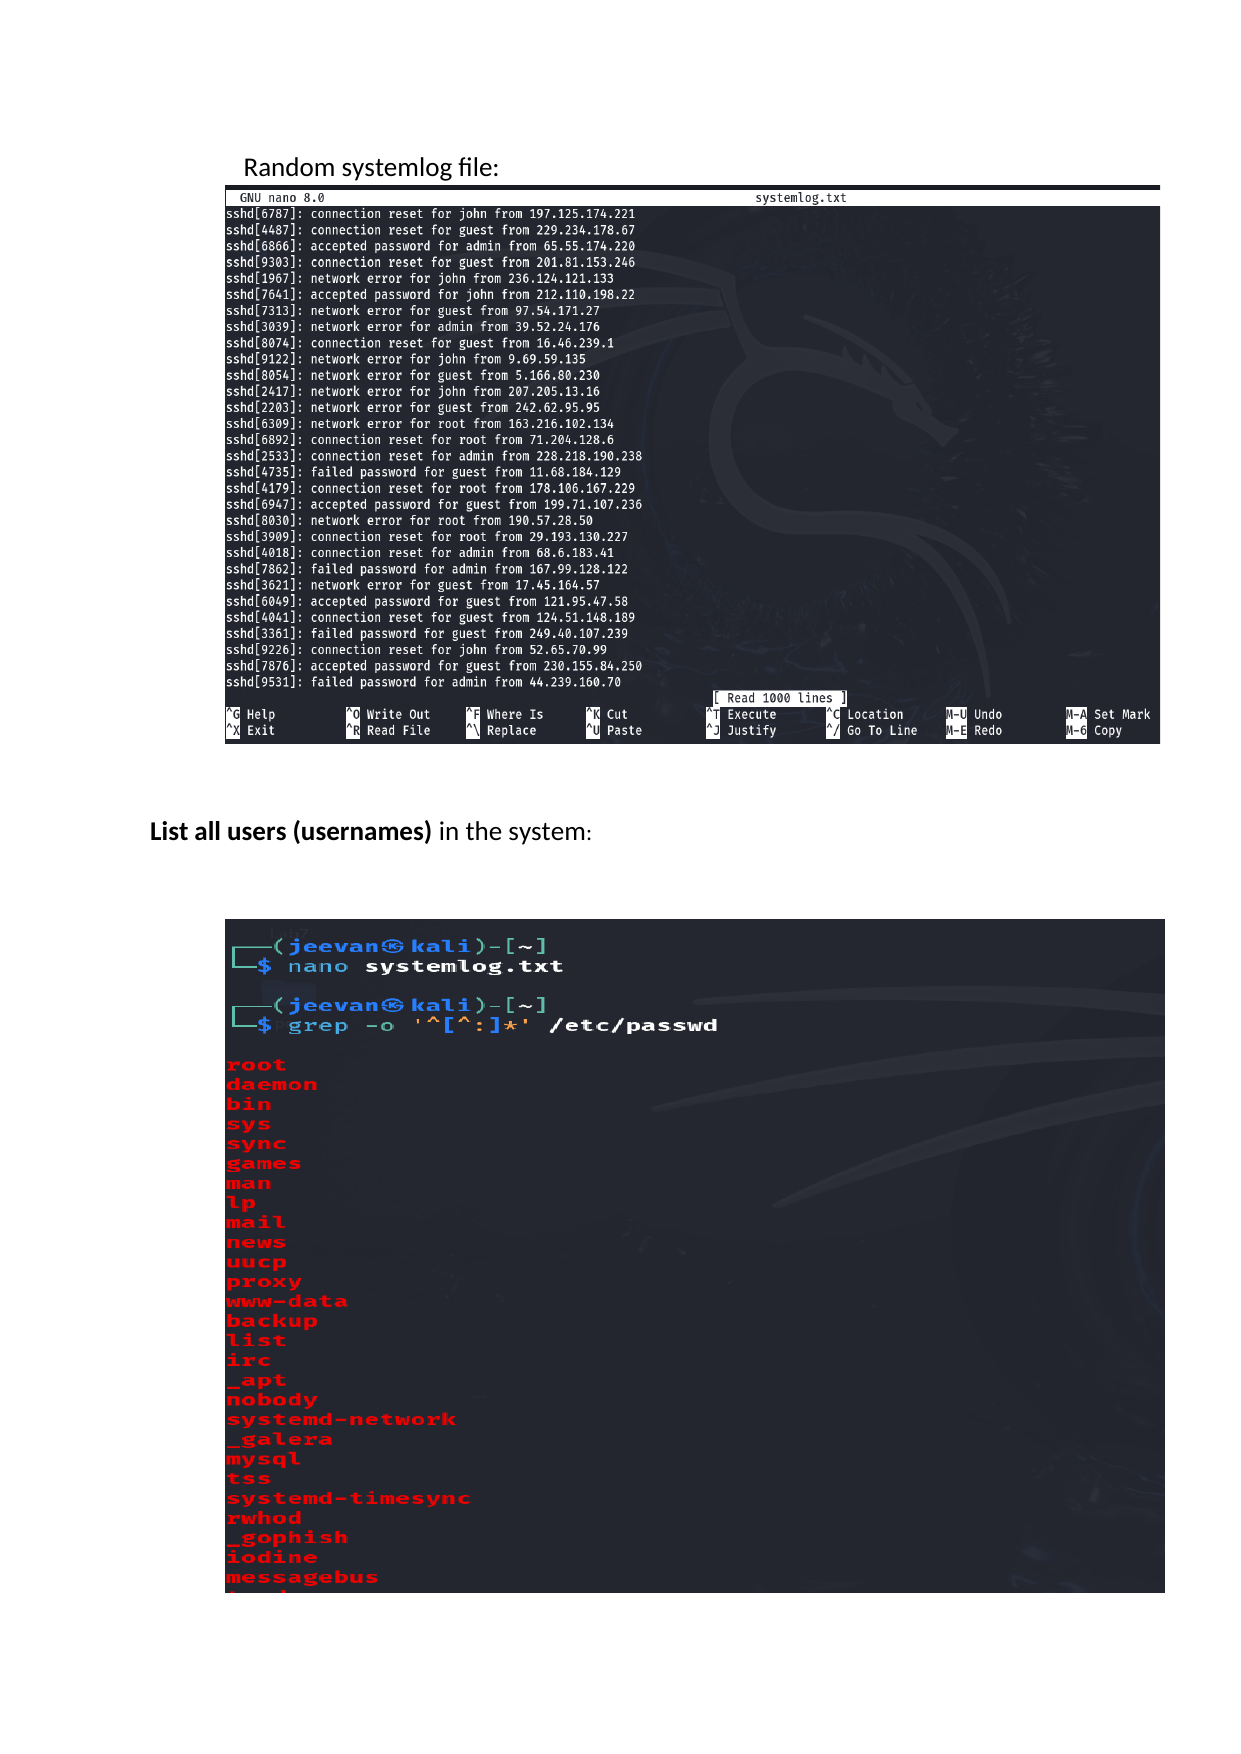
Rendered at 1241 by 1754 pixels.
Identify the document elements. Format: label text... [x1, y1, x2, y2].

list Random systemlog file: [225, 150, 1090, 185]
picture [225, 185, 1160, 744]
picture [225, 919, 1165, 1593]
text List all users (usernames) in the system: [150, 814, 1090, 848]
